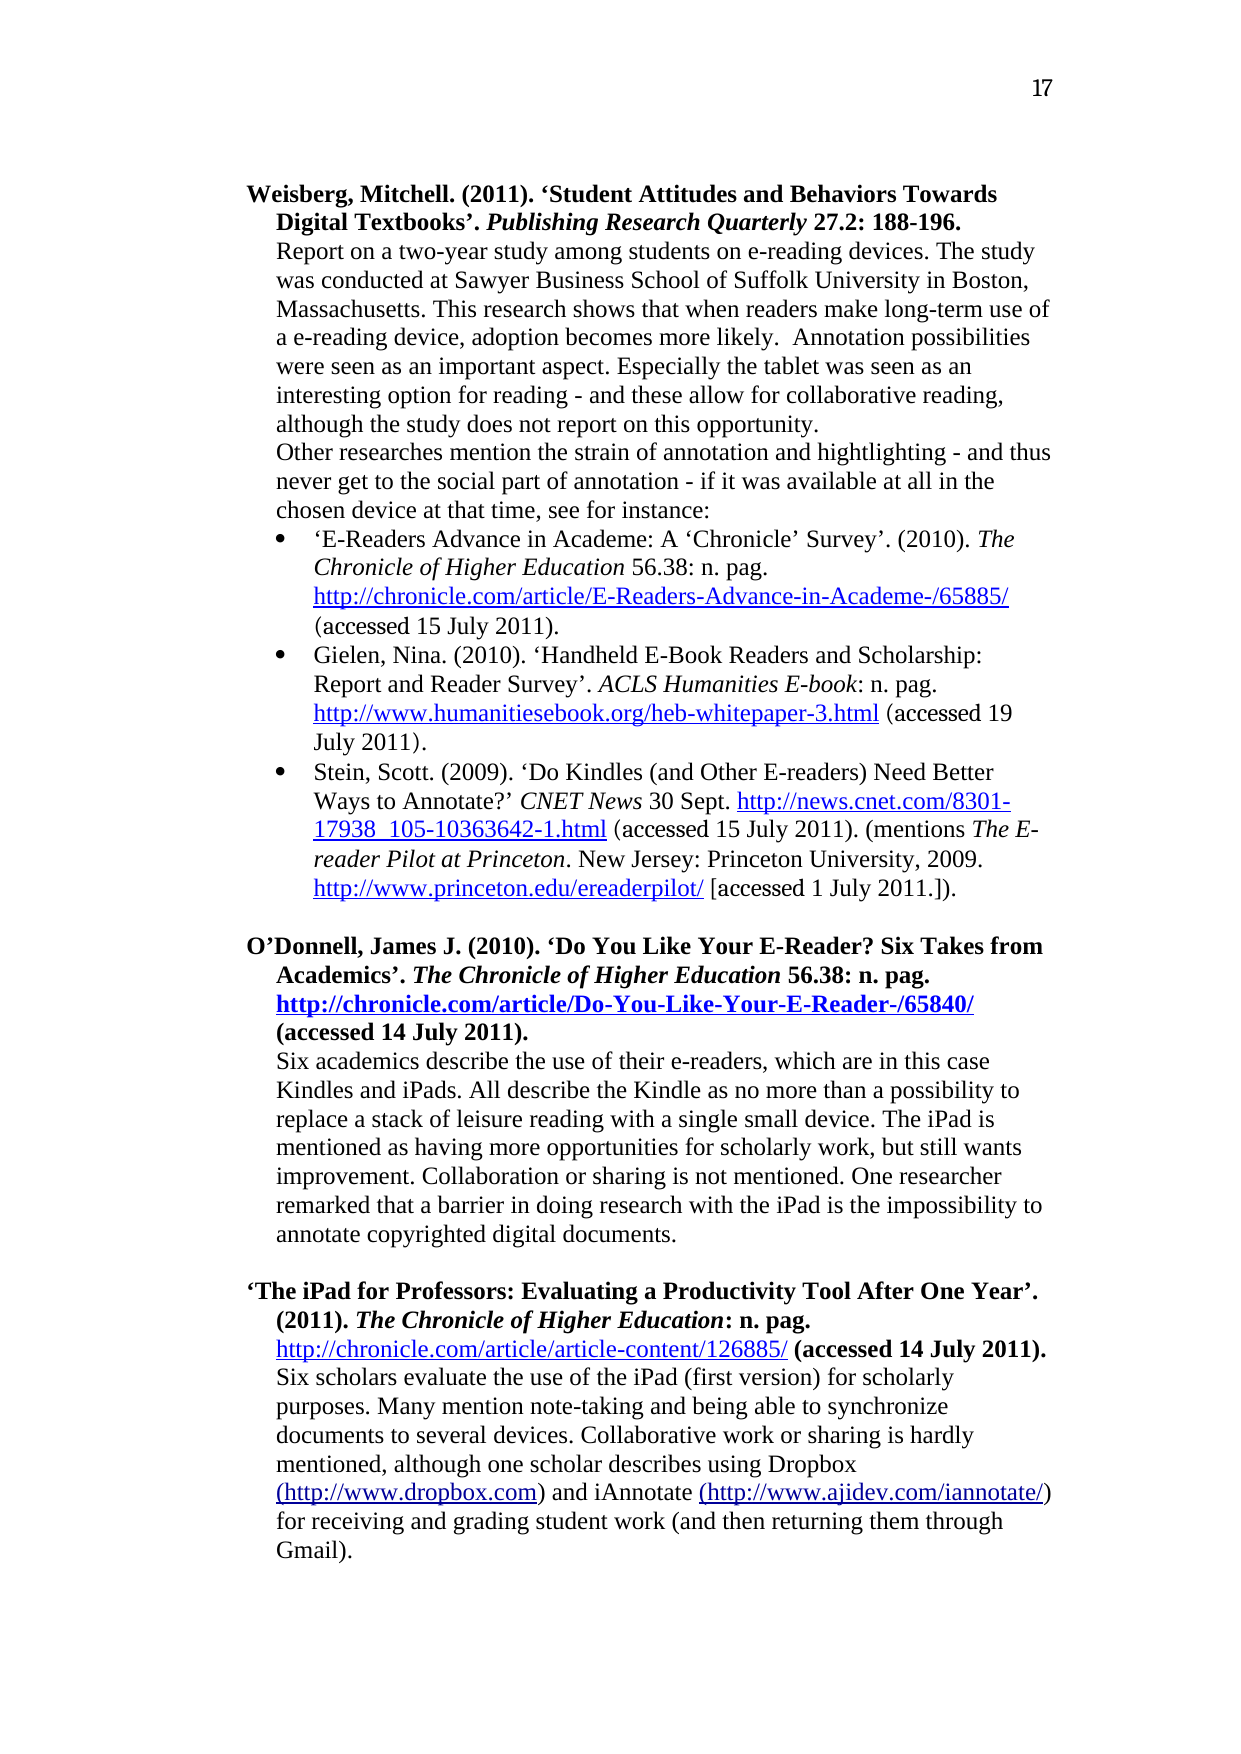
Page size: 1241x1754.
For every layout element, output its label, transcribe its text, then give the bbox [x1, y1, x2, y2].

list ‘E-Readers Advance in Academe: A ‘Chronicle’ Survey’. (2010). The Chronicle of Higher Education 56.38: n. pag. http://chronicle.com/article/E-Readers-Advance-in-Academe-/65885/ (accessed 15 July 2011). [276, 524, 1053, 640]
list Stein, Scott. (2009). ‘Do Kindles (and Other E-readers) Need Better Ways to Annotate?’ CNET News 30 Sept. http://news.cnet.com/8301-17938_105-10363642-1.html (accessed 15 July 2011). (mentions The E-reader Pilot at Princeton. New Jersey: Princeton University, 2009. http://www.princeton.edu/ereaderpilot/ [accessed 1 July 2011.]). [276, 757, 1053, 902]
text ‘The iPad for Professors: Evaluating a Productivity Tool After One Year’. (2011). The Chronicle of Higher Education: n. pag. http://chronicle.com/article/article-content/126885/ (accessed 14 July 2011). [246, 1276, 1053, 1362]
text Six academics describe the use of their e-readers, which are in this case Kindles and iPads. All describe the Kindle as no more than a possibility to replace a stack of leisure reading with a single small device. The iPad is mentioned as having more opportunities for scholarly work, but still wants improvement. Collaboration or sharing is not mentioned. One researcher remarked that a barrier in doing research with the iPad is the impossibility to annotate copyrighted digital documents. [276, 1046, 1053, 1247]
text Weisberg, Mitchell. (2011). ‘Student Attitudes and Behaviors Towards Digital Textbooks’. Publishing Research Quarterly 27.2: 188-196. [246, 179, 1053, 236]
list Gielen, Nina. (2010). ‘Handheld E-Book Readers and Scholarship: Report and Reader Survey’. ACLS Humanities E-book: n. pag. http://www.humanitiesebook.org/heb-whitepaper-3.html (accessed 19 July 2011). [276, 640, 1053, 757]
text O’Donnell, James J. (2010). ‘Do You Like Your E-Reader? Six Takes from Academics’. The Chronicle of Higher Education 56.38: n. pag. http://chronicle.com/article/Do-You-Like-Your-E-Reader-/65840/ (accessed 14 July 2011). [246, 931, 1053, 1046]
text Six scholars evaluate the use of the iPad (first version) for scholarly purposes. Many mention note-taking and being able to synchronize documents to several devices. Collaborative work or sharing is hardly mentioned, although one scholar describes using Dropbox (http://www.dropbox.com) and iAnnotate (http://www.ajidev.com/iannotate/) for receiving and grading student work (and then returning them through Gmail). [276, 1362, 1053, 1564]
text Report on a two-year study among students on e-reading devices. The study was conducted at Sawyer Business School of Suffolk University in Boston, Massachusetts. This research shows that when readers make long-term use of a e-reading device, adoption becomes more likely. Annotation possibilities were seen as an important aspect. Especially the tablet was seen as an interesting option for reading - and these allow for collaborative reading, although the study does not report on this opportunity. Other researches mention the strain of annotation and hightlighting - and thus never get to the social part of annotation - if it was available at all in the chosen device at that time, see for instance: [276, 236, 1053, 524]
